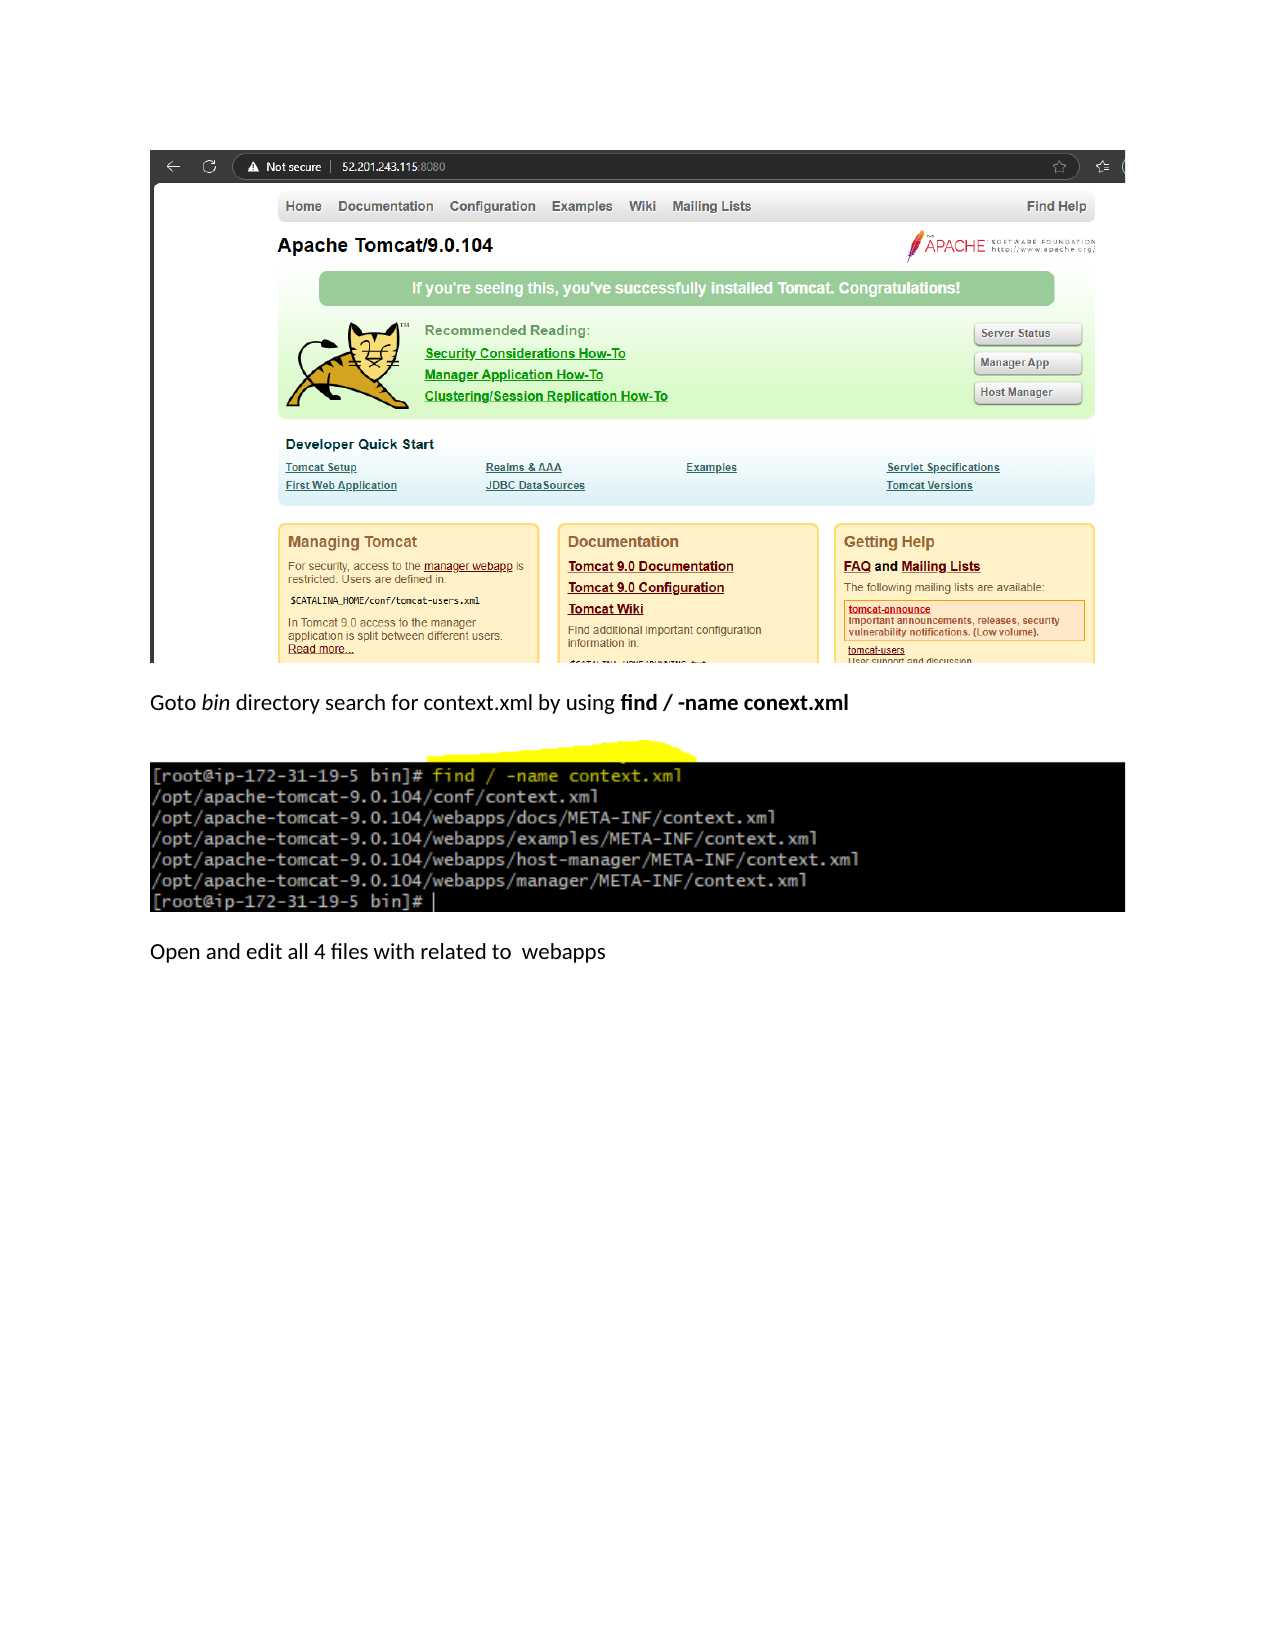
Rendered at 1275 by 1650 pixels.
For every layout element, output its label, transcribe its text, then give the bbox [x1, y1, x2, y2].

text Open and edit all 4 files with related to webapps [150, 937, 1125, 965]
picture [150, 740, 1125, 912]
picture [150, 150, 1125, 663]
text Goto bin directory search for context.xml by using find / -name conext.xml [150, 688, 1125, 716]
